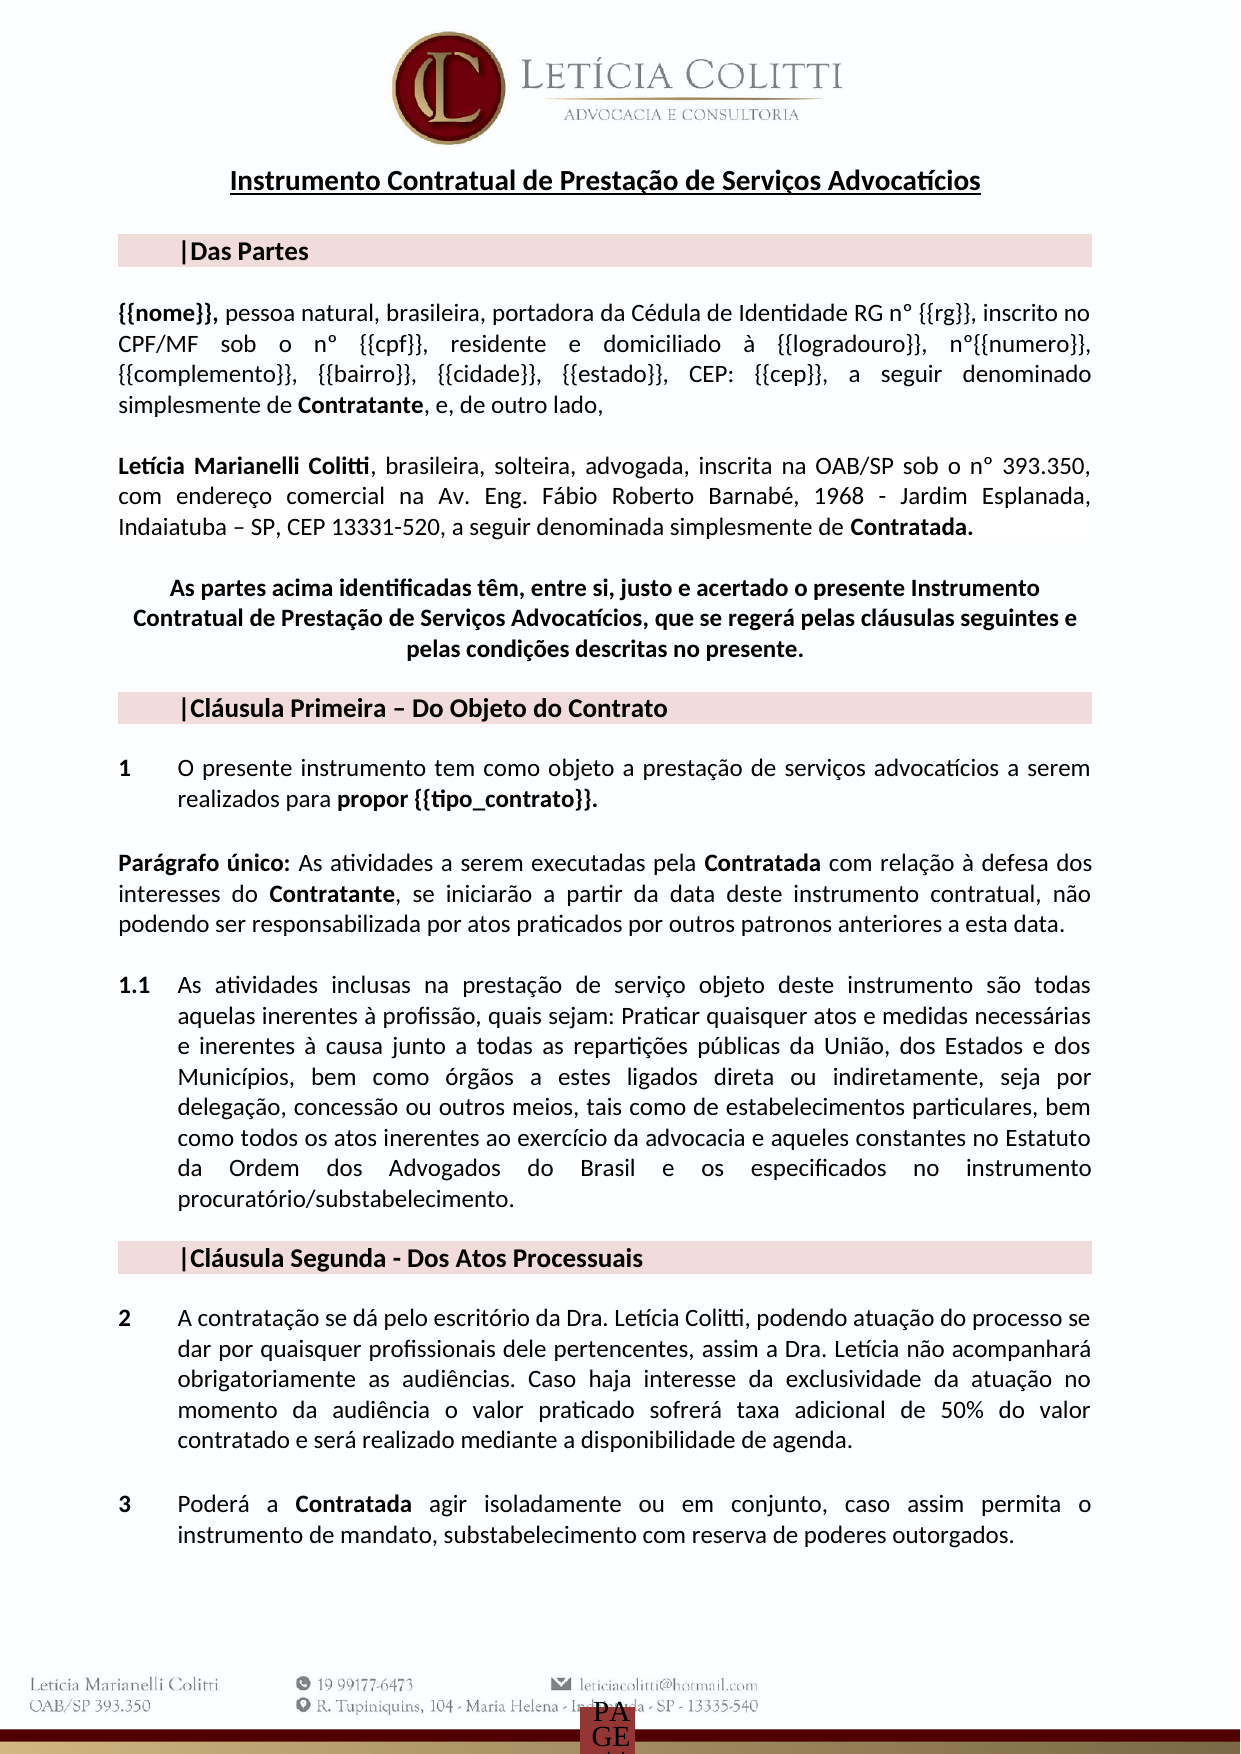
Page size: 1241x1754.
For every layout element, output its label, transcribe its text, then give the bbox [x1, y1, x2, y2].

subtitle A contratação se dá pelo escritório da Dra. Letícia Colitti, podendo atuação do processo se dar por quaisquer profissionais dele pertencentes, assim a Dra. Letícia não acompanhará obrigatoriamente as audiências. Caso haja interesse da exclusividade da atuação no momento da audiência o valor praticado sofrerá taxa adicional de 50% do valor contratado e será realizado mediante a disponibilidade de agenda. [118, 1302, 1092, 1455]
text |Cláusula Primeira – Do Objeto do Contrato [118, 692, 1092, 724]
title Instrumento Contratual de Prestação de Serviços Advocatícios [118, 162, 1092, 198]
text Parágrafo único: As atividades a serem executadas pela Contratada com relação à defesa dos interesses do Contratante, se iniciarão a partir da data deste instrumento contratual, não podendo ser responsabilizada por atos praticados por outros patronos anteriores a esta data. [118, 847, 1092, 939]
text |Cláusula Segunda - Dos Atos Processuais [118, 1241, 1092, 1274]
text Letícia Marianelli Colitti, brasileira, solteira, advogada, inscrita na OAB/SP sob o nº 393.350, com endereço comercial na Av. Eng. Fábio Roberto Barnabé, 1968 - Jardim Esplanada, Indaiatuba – SP, CEP 13331-520, a seguir denominada simplesmente de Contratada. [118, 450, 1092, 541]
subtitle Poderá a Contratada agir isoladamente ou em conjunto, caso assim permita o instrumento de mandato, substabelecimento com reserva de poderes outorgados. [118, 1489, 1092, 1550]
picture [0, 2, 1241, 1754]
text |Das Partes [118, 234, 1092, 267]
text {{nome}}, pessoa natural, brasileira, portadora da Cédula de Identidade RG nº {{rg}}, inscrito no CPF/MF sob o nº {{cpf}}, residente e domiciliado à {{logradouro}}, nº{{numero}}, {{complemento}}, {{bairro}}, {{cidade}}, {{estado}}, CEP: {{cep}}, a seguir denominado simplesmente de Contratante, e, de outro lado, [118, 297, 1092, 419]
subtitle O presente instrumento tem como objeto a prestação de serviços advocatícios a serem realizados para propor {{tipo_contrato}}. [118, 753, 1092, 814]
text As partes acima identificadas têm, entre si, justo e acertado o presente Instrumento Contratual de Prestação de Serviços Advocatícios, que se regerá pelas cláusulas seguintes e pelas condições descritas no presente. [118, 541, 1092, 663]
subtitle As atividades inclusas na prestação de serviço objeto deste instrumento são todas aquelas inerentes à profissão, quais sejam: Praticar quaisquer atos e medidas necessárias e inerentes à causa junto a todas as repartições públicas da União, dos Estados e dos Municípios, bem como órgãos a estes ligados direta ou indiretamente, seja por delegação, concessão ou outros meios, tais como de estabelecimentos particulares, bem como todos os atos inerentes ao exercício da advocacia e aqueles constantes no Estatuto da Ordem dos Advogados do Brasil e os especificados no instrumento procuratório/substabelecimento. [118, 969, 1092, 1213]
